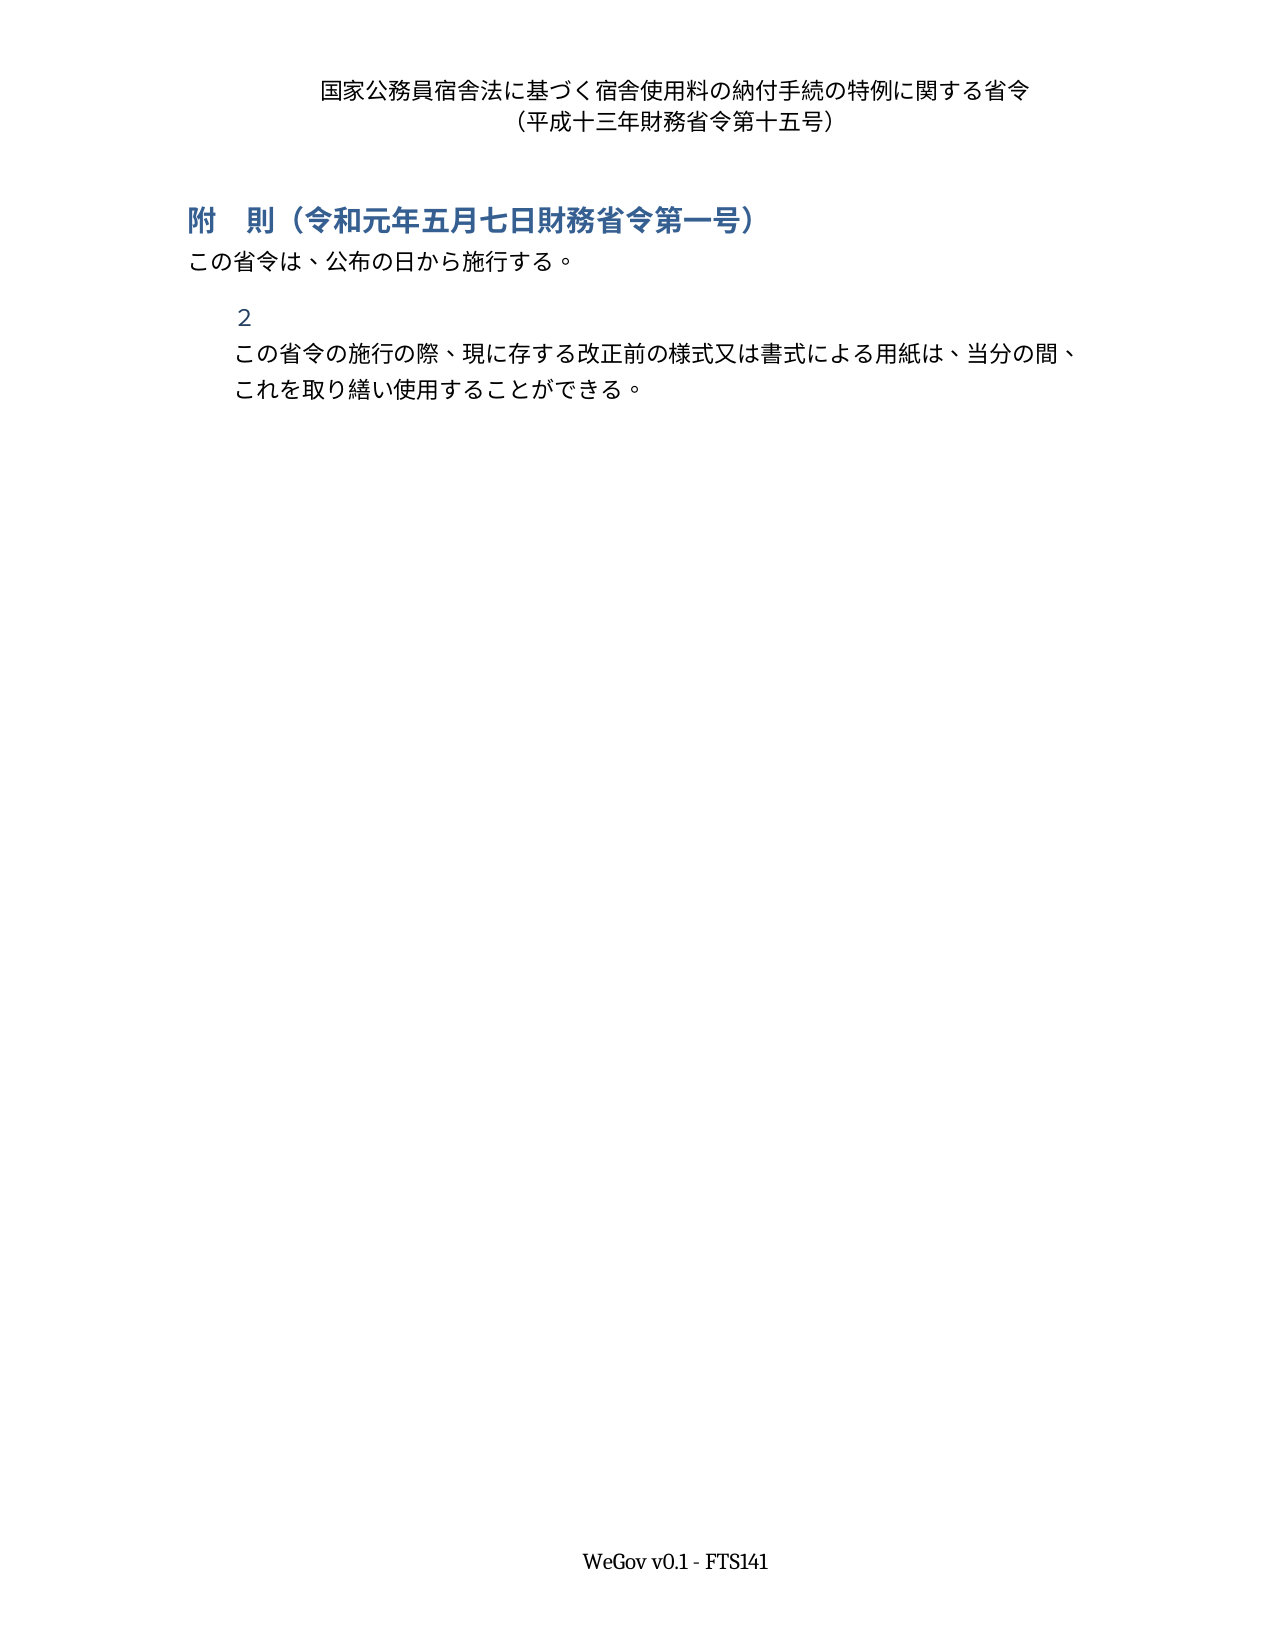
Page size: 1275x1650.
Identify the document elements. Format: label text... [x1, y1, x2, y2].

text この省令の施行の際、現に存する改正前の様式又は書式による用紙は、当分の間、これを取り繕い使用することができる。 [233, 338, 1087, 406]
subtitle ２ [233, 302, 1087, 334]
text この省令は、公布の日から施行する。 [187, 246, 1087, 277]
subtitle 附 則（令和元年五月七日財務省令第一号） [187, 200, 1087, 240]
